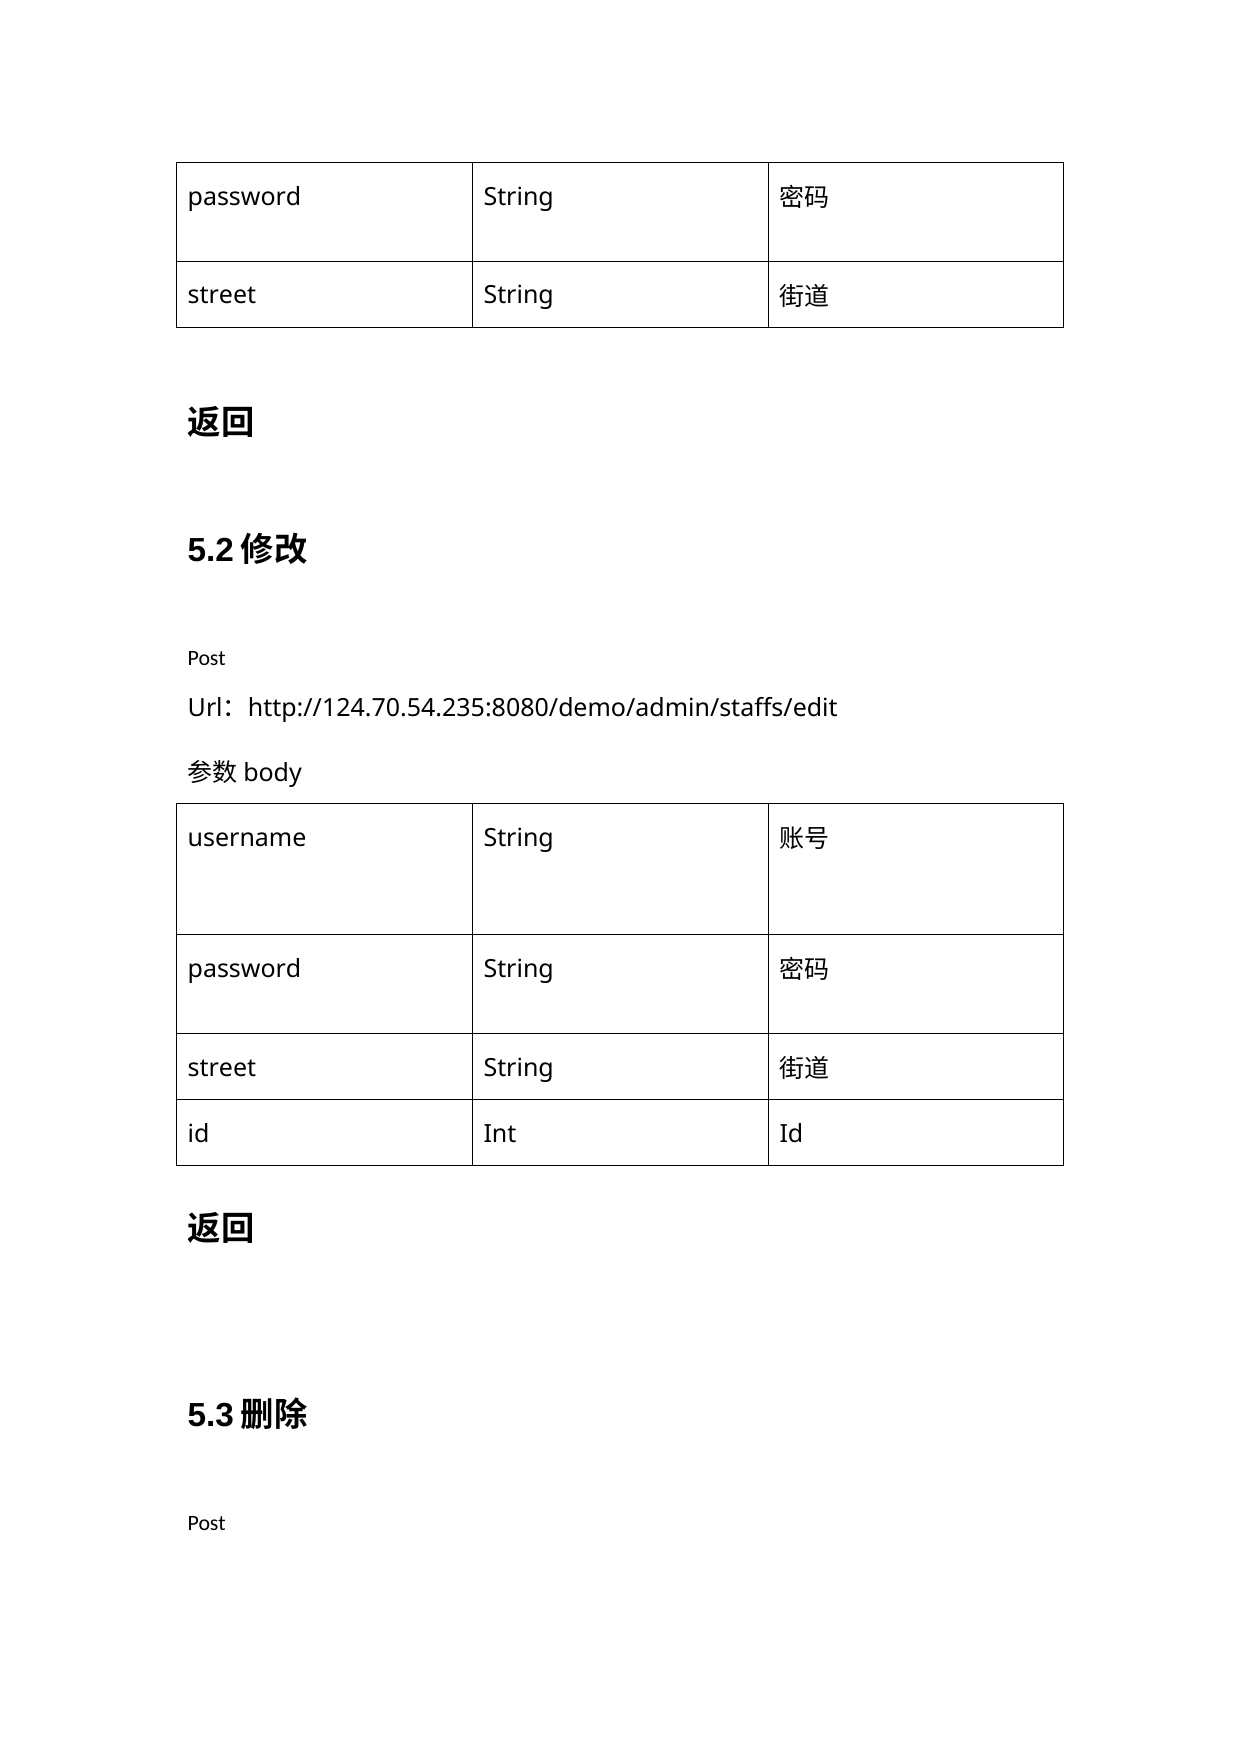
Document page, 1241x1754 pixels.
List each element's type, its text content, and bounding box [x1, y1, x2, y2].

table_header username [177, 804, 472, 934]
table_cell id [177, 1100, 472, 1165]
table_cell String [473, 1034, 768, 1099]
table_header String [473, 804, 768, 934]
table_cell street [177, 262, 472, 327]
table_cell 密码 [769, 935, 1063, 1033]
table_cell street [177, 1034, 472, 1099]
table_cell String [473, 935, 768, 1033]
table_cell password [177, 935, 472, 1033]
subtitle 返回 [187, 387, 1053, 452]
text Post [187, 1506, 1053, 1539]
table_cell Int [473, 1100, 768, 1165]
subtitle 返回 [187, 1193, 1053, 1258]
text 参数 body [187, 738, 1053, 803]
subtitle 5.2修改 [187, 514, 1053, 579]
text Url：http://124.70.54.235:8080/demo/admin/staffs/edit [187, 673, 1053, 738]
table_cell 密码 [769, 163, 1063, 261]
table_cell 街道 [769, 262, 1063, 327]
table_cell String [473, 163, 768, 261]
table_cell Id [769, 1100, 1063, 1165]
table_cell password [177, 163, 472, 261]
table_header 账号 [769, 804, 1063, 934]
subtitle 5.3删除 [187, 1379, 1053, 1444]
table_cell 街道 [769, 1034, 1063, 1099]
table_cell String [473, 262, 768, 327]
text Post [187, 641, 1053, 673]
